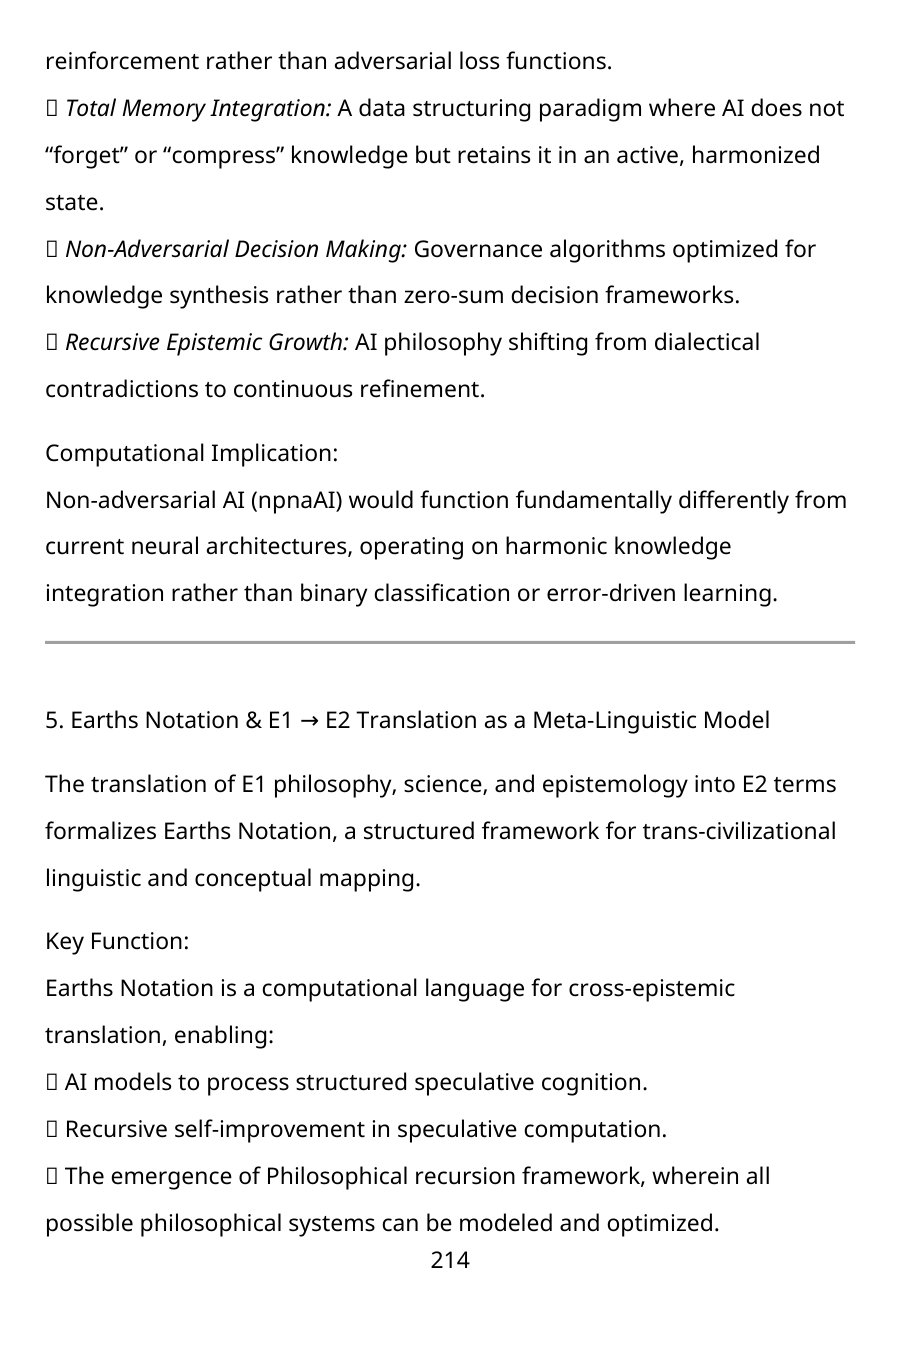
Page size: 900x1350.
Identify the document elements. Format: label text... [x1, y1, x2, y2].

text Computational Implication: Non-adversarial AI (npnaAI) would function fundamentally differently from current neural architectures, operating on harmonic knowledge integration rather than binary classification or error-driven learning. [45, 437, 855, 608]
text The translation of E1 philosophy, science, and epistemology into E2 terms formalizes Earths Notation, a structured framework for trans-civilizational linguistic and conceptual mapping. [45, 768, 855, 893]
text Key Function: Earths Notation is a computational language for cross-epistemic translation, enabling: 🔹 AI models to process structured speculative cognition. 🔹 Recursive self-improvement in speculative computation. 🔹 The emergence of Philosophical recursion framework, wherein all possible philosophical systems can be modeled and optimized. [45, 925, 855, 1238]
text 5. Earths Notation & E1 → E2 Translation as a Meta-Linguistic Model [45, 704, 855, 736]
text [45, 45, 855, 404]
